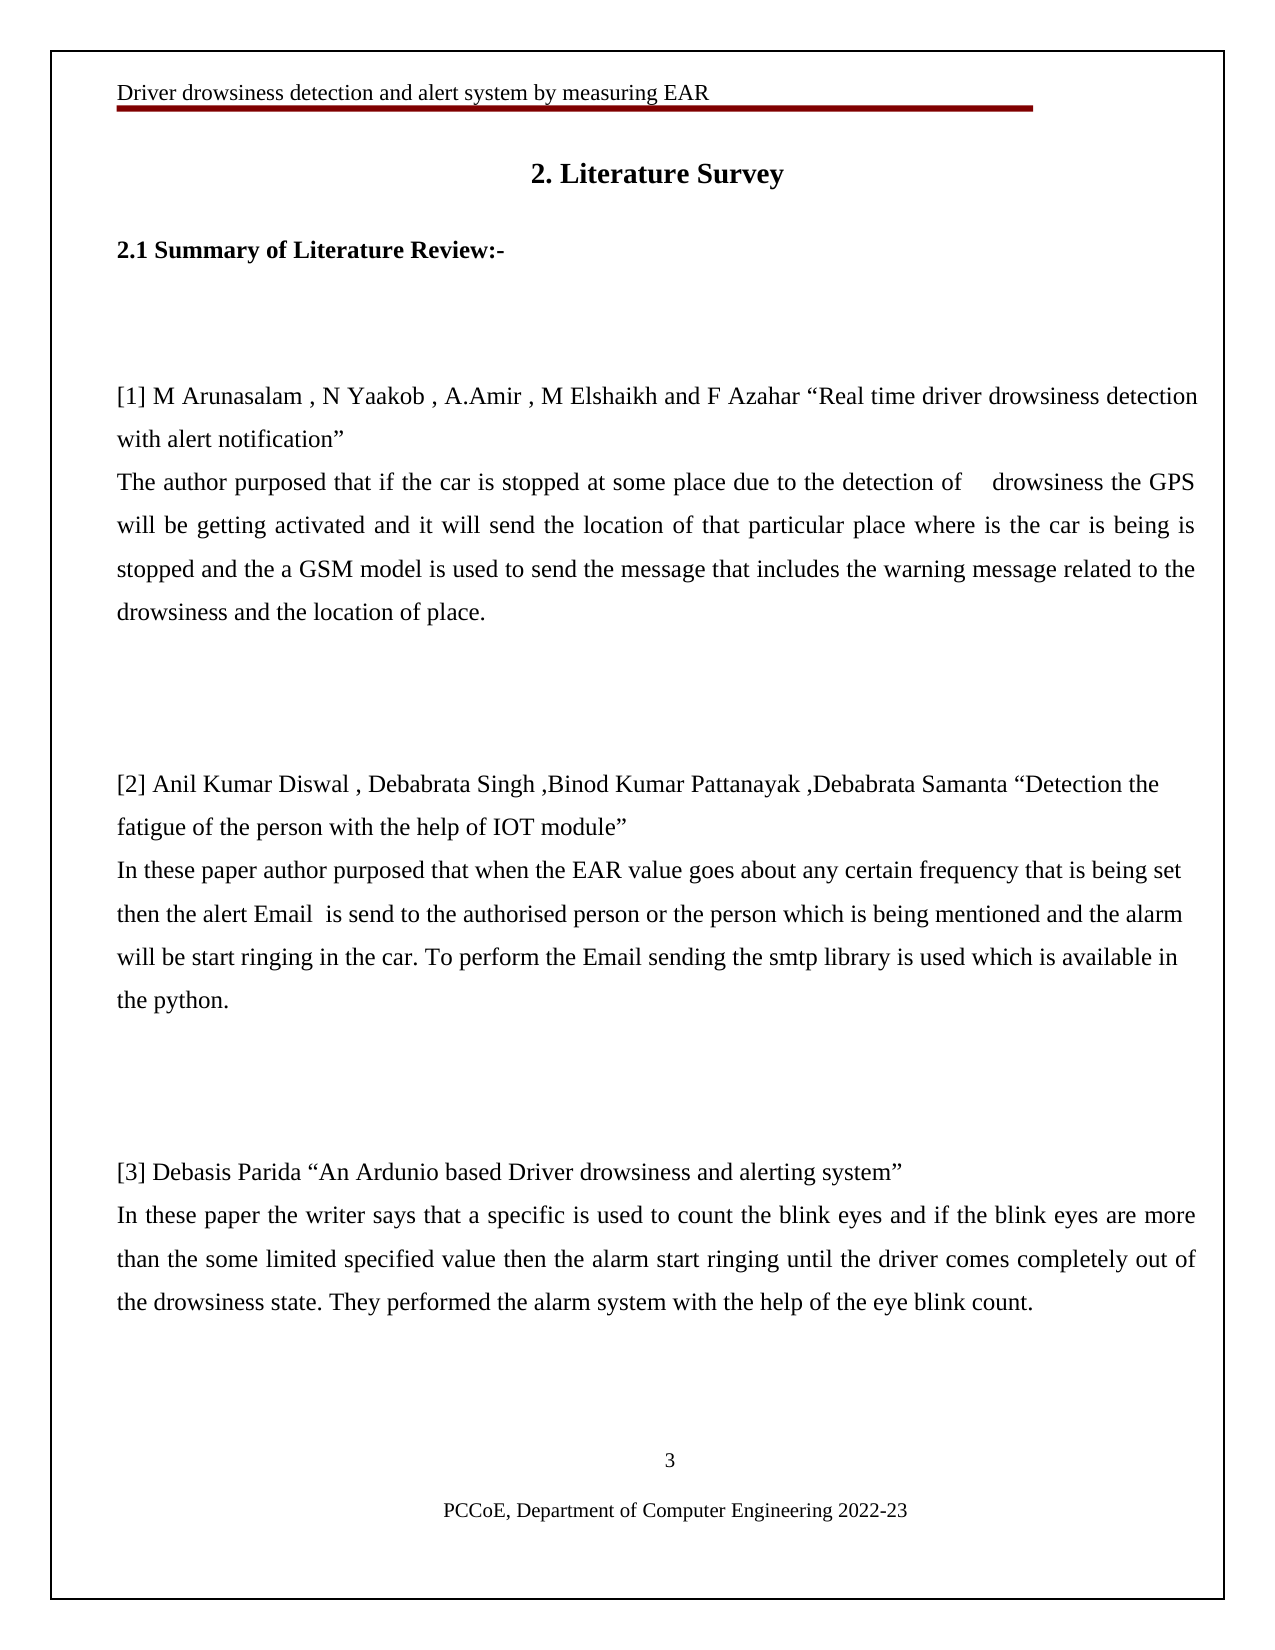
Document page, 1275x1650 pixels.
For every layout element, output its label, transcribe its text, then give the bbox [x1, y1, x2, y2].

text In these paper the writer says that a specific is used to count the blink eyes and if the blink eyes are more than the some limited specified value then the alarm start ringing until the driver comes completely out of the drowsiness state. They performed the alarm system with the help of the eye blink count. [117, 1201, 1198, 1316]
text 2. Literature Survey [117, 156, 1198, 190]
text [1] M Arunasalam , N Yaakob , A.Amir , M Elshaikh and F Azahar “Real time driver drowsiness detection with alert notification” [117, 381, 1198, 453]
text 2.1 Summary of Literature Review:- [117, 235, 1198, 264]
text [3] Debasis Parida “An Ardunio based Driver drowsiness and alerting system” [117, 1157, 1198, 1186]
text In these paper author purposed that when the EAR value goes about any certain frequency that is being set then the alert Email is send to the authorised person or the person which is being mentioned and the alarm will be start ringing in the car. To perform the Email sending the smtp library is used which is available in the python. [117, 856, 1198, 1014]
text The author purposed that if the car is stopped at some place due to the detection of drowsiness the GPS will be getting activated and it will send the location of that particular place where is the car is being is stopped and the a GSM model is used to send the message that includes the warning message related to the drowsiness and the location of place. [117, 467, 1198, 626]
text [2] Anil Kumar Diswal , Debabrata Singh ,Binod Kumar Pattanayak ,Debabrata Samanta “Detection the fatigue of the person with the help of IOT module” [117, 769, 1198, 841]
